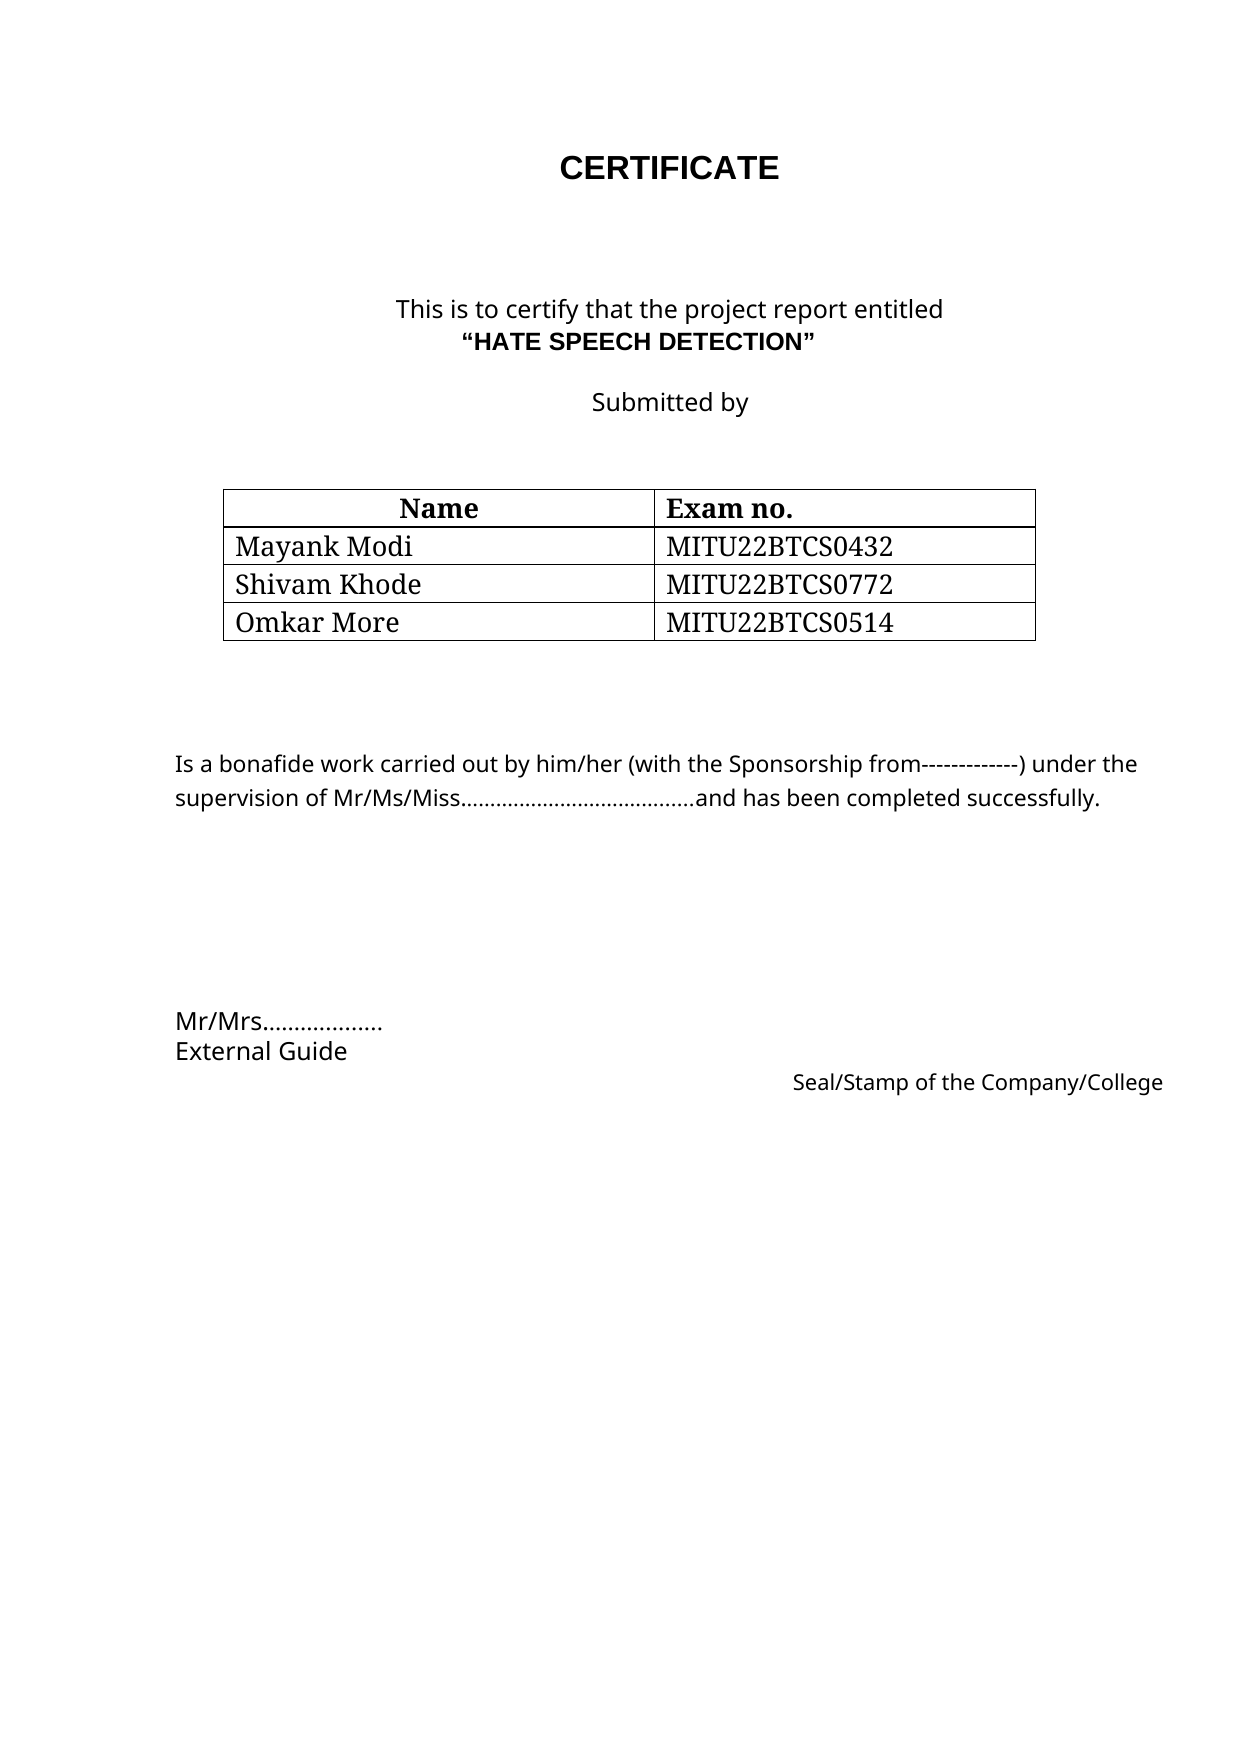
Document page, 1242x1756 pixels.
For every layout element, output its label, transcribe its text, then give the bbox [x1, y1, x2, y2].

table_cell Shivam Khode [224, 565, 654, 602]
text External Guide [175, 1038, 1177, 1067]
text Is a bonafide work carried out by him/her (with the Sponsorship from ) under the [175, 748, 1177, 779]
text Mr/Mrs. [175, 1004, 1177, 1038]
table_cell Omkar More [224, 603, 654, 640]
table_cell Mayank Modi [224, 528, 654, 564]
text Seal/Stamp of the Company/College [175, 1067, 1177, 1096]
table_cell MITU22BTCS0432 [655, 528, 1035, 564]
text Submitted by [259, 385, 1081, 419]
table_cell MITU22BTCS0514 [655, 603, 1035, 640]
text supervision of Mr/Ms/Miss. and has been completed successfully. [175, 782, 1177, 813]
subtitle “HATE SPEECH DETECTION” [196, 327, 1080, 356]
table_header Name [224, 490, 654, 526]
table_header Exam no. [655, 490, 1035, 526]
text CERTIFICATE [259, 148, 1080, 186]
table_cell MITU22BTCS0772 [655, 565, 1035, 602]
text This is to certify that the project report entitled [259, 292, 1080, 326]
